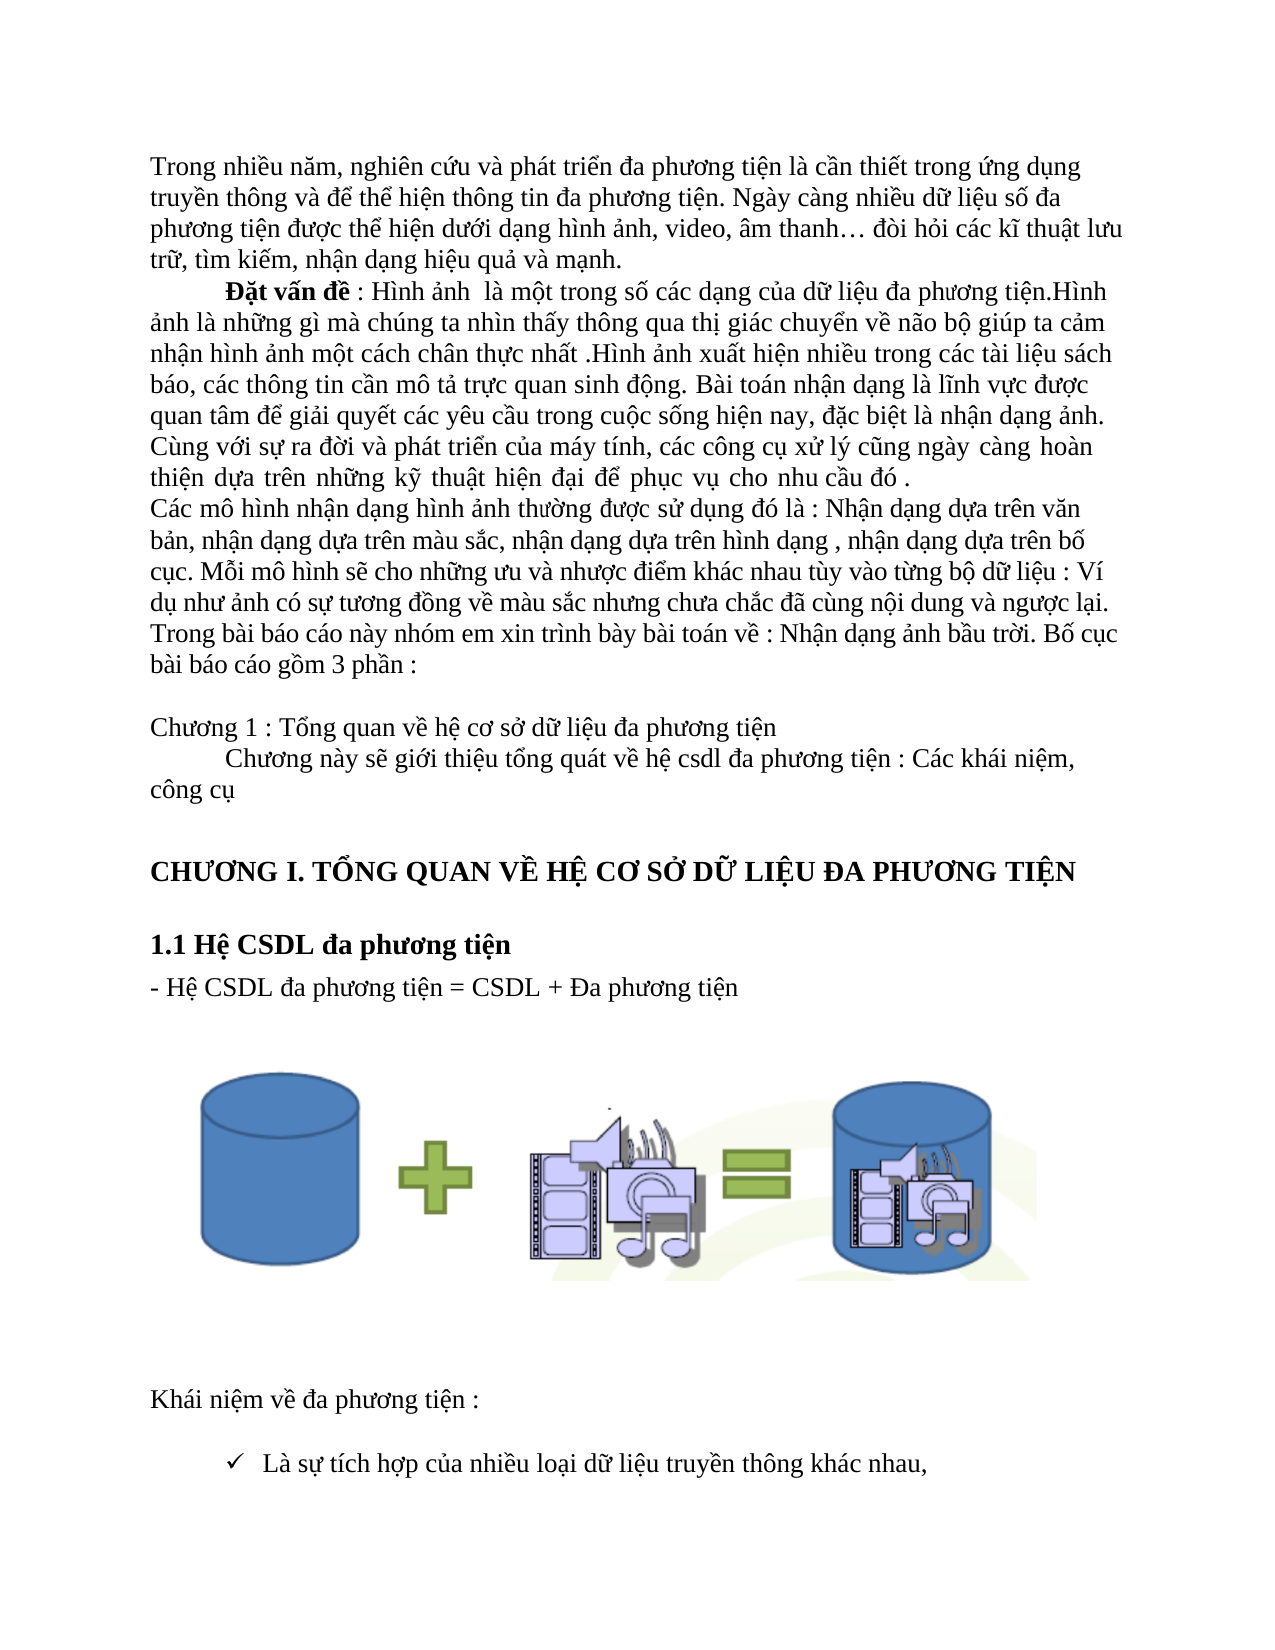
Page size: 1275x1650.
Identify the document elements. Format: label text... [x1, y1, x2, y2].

text - Hệ CSDL đa phương tiện = CSDL + Đa phương tiện [150, 971, 1125, 1002]
text Trong nhiều năm, nghiên cứu và phát triển đa phương tiện là cần thiết trong ứng dụng truyền thông và để thể hiện thông tin đa phương tiện. Ngày càng nhiều dữ liệu số đa phương tiện được thể hiện dưới dạng hình ảnh, video, âm thanh… đòi hỏi các kĩ thuật lưu trữ, tìm kiếm, nhận dạng hiệu quả và mạnh. [150, 150, 1125, 274]
text Đặt vấn đề : Hình ảnh là một trong số các dạng của dữ liệu đa phương tiện.Hình ảnh là những gì mà chúng ta nhìn thấy thông qua thị giác chuyển về não bộ giúp ta cảm nhận hình ảnh một cách chân thực nhất .Hình ảnh xuất hiện nhiều trong các tài liệu sách báo, các thông tin cần mô tả trực quan sinh động. Bài toán nhận dạng là lĩnh vực được quan tâm để giải quyết các yêu cầu trong cuộc sống hiện nay, đặc biệt là nhận dạng ảnh. Cùng với sự ra đời và phát triển của máy tính, các công cụ xử lý cũng ngày càng hoàn thiện dựa trên những kỹ thuật hiện đại để phục vụ cho nhu cầu đó . [150, 274, 1125, 493]
picture [150, 1034, 1110, 1352]
subtitle 1.1 Hệ CSDL đa phương tiện [150, 927, 1125, 961]
text Các mô hình nhận dạng hình ảnh thường được sử dụng đó là : Nhận dạng dựa trên văn bản, nhận dạng dựa trên màu sắc, nhận dạng dựa trên hình dạng , nhận dạng dựa trên bố cục. Mỗi mô hình sẽ cho những ưu và nhược điểm khác nhau tùy vào từng bộ dữ liệu : Ví dụ như ảnh có sự tương đồng về màu sắc nhưng chưa chắc đã cùng nội dung và ngược lại. Trong bài báo cáo này nhóm em xin trình bày bài toán về : Nhận dạng ảnh bầu trời. Bố cục bài báo cáo gồm 3 phần : [150, 493, 1125, 679]
text Khái niệm về đa phương tiện : [150, 1384, 1125, 1415]
list Là sự tích hợp của nhiều loại dữ liệu truyền thông khác nhau, [225, 1447, 1125, 1478]
subtitle CHƯƠNG I. TỔNG QUAN VỀ HỆ CƠ SỞ DỮ LIỆU ĐA PHƯƠNG TIỆN [150, 854, 1125, 888]
text Chương này sẽ giới thiệu tổng quát về hệ csdl đa phương tiện : Các khái niệm, công cụ [150, 742, 1125, 804]
text Chương 1 : Tổng quan về hệ cơ sở dữ liệu đa phương tiện [150, 711, 1125, 742]
